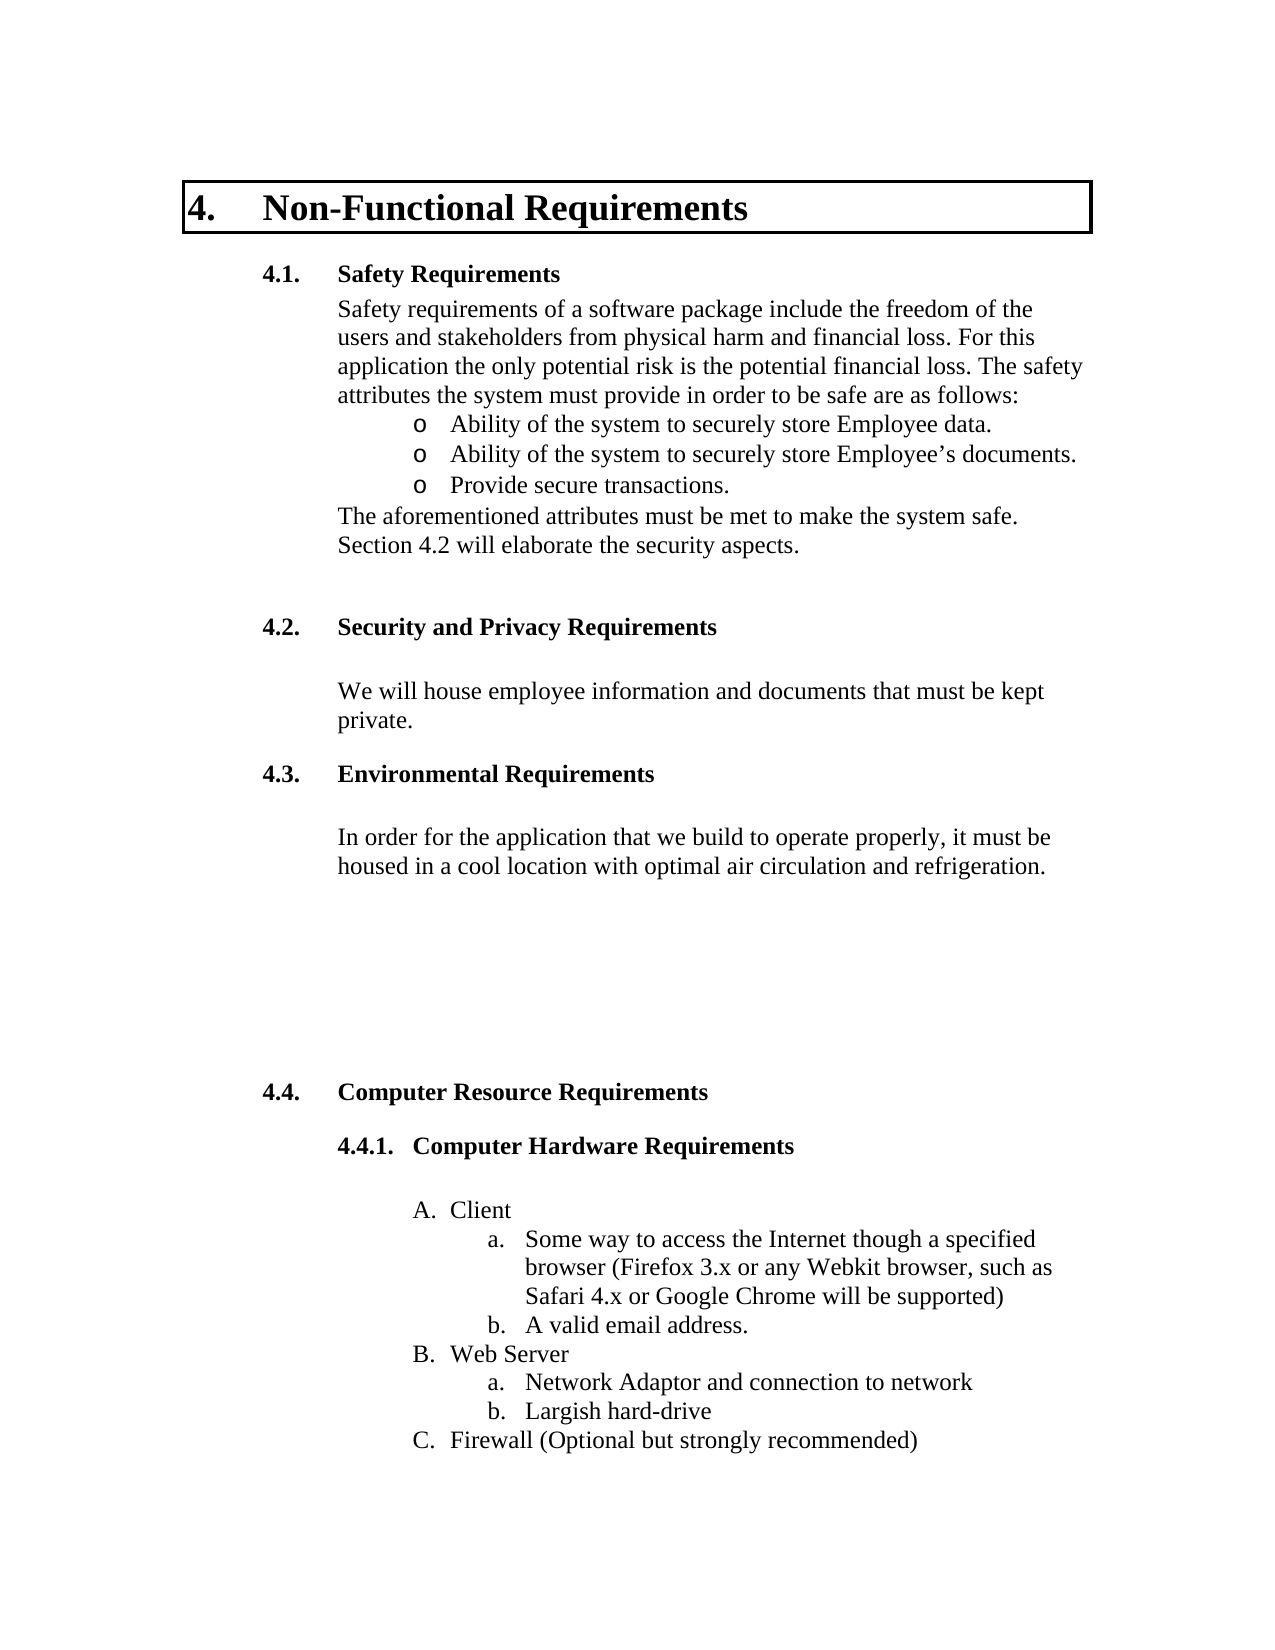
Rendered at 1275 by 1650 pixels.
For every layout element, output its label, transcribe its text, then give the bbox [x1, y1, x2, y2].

text The aforementioned attributes must be met to make the system safe. Section 4.2 will elaborate the security aspects. [337, 501, 1087, 559]
text Safety requirements of a software package include the freedom of the users and stakeholders from physical harm and financial loss. For this application the only potential risk is the potential financial loss. The safety attributes the system must provide in order to be safe are as follows: [337, 294, 1087, 409]
list Ability of the system to securely store Employee data. [412, 409, 1087, 439]
list Ability of the system to securely store Employee’s documents. [412, 439, 1087, 470]
list Firewall (Optional but strongly recommended) [412, 1425, 1087, 1454]
subtitle Environmental Requirements [262, 759, 1087, 787]
subtitle Computer Hardware Requirements [337, 1131, 1087, 1160]
list A valid email address. [487, 1310, 1087, 1339]
list Network Adaptor and connection to network [487, 1367, 1087, 1396]
text In order for the application that we build to operate properly, it must be housed in a cool location with optimal air circulation and refrigeration. [337, 822, 1087, 880]
subtitle Computer Resource Requirements [262, 1077, 1087, 1106]
subtitle Security and Privacy Requirements [262, 612, 1087, 641]
text We will house employee information and documents that must be kept private. [337, 676, 1087, 734]
list Web Server [412, 1339, 1087, 1367]
list Client [412, 1195, 1087, 1224]
list Some way to access the Internet though a specified browser (Firefox 3.x or any Webkit browser, such as Safari 4.x or Google Chrome will be supported) [487, 1224, 1087, 1310]
subtitle Non-Functional Requirements [185, 183, 1089, 231]
subtitle Safety Requirements [262, 259, 1087, 287]
list Provide secure transactions. [412, 470, 1087, 501]
list Largish hard-drive [487, 1396, 1087, 1425]
